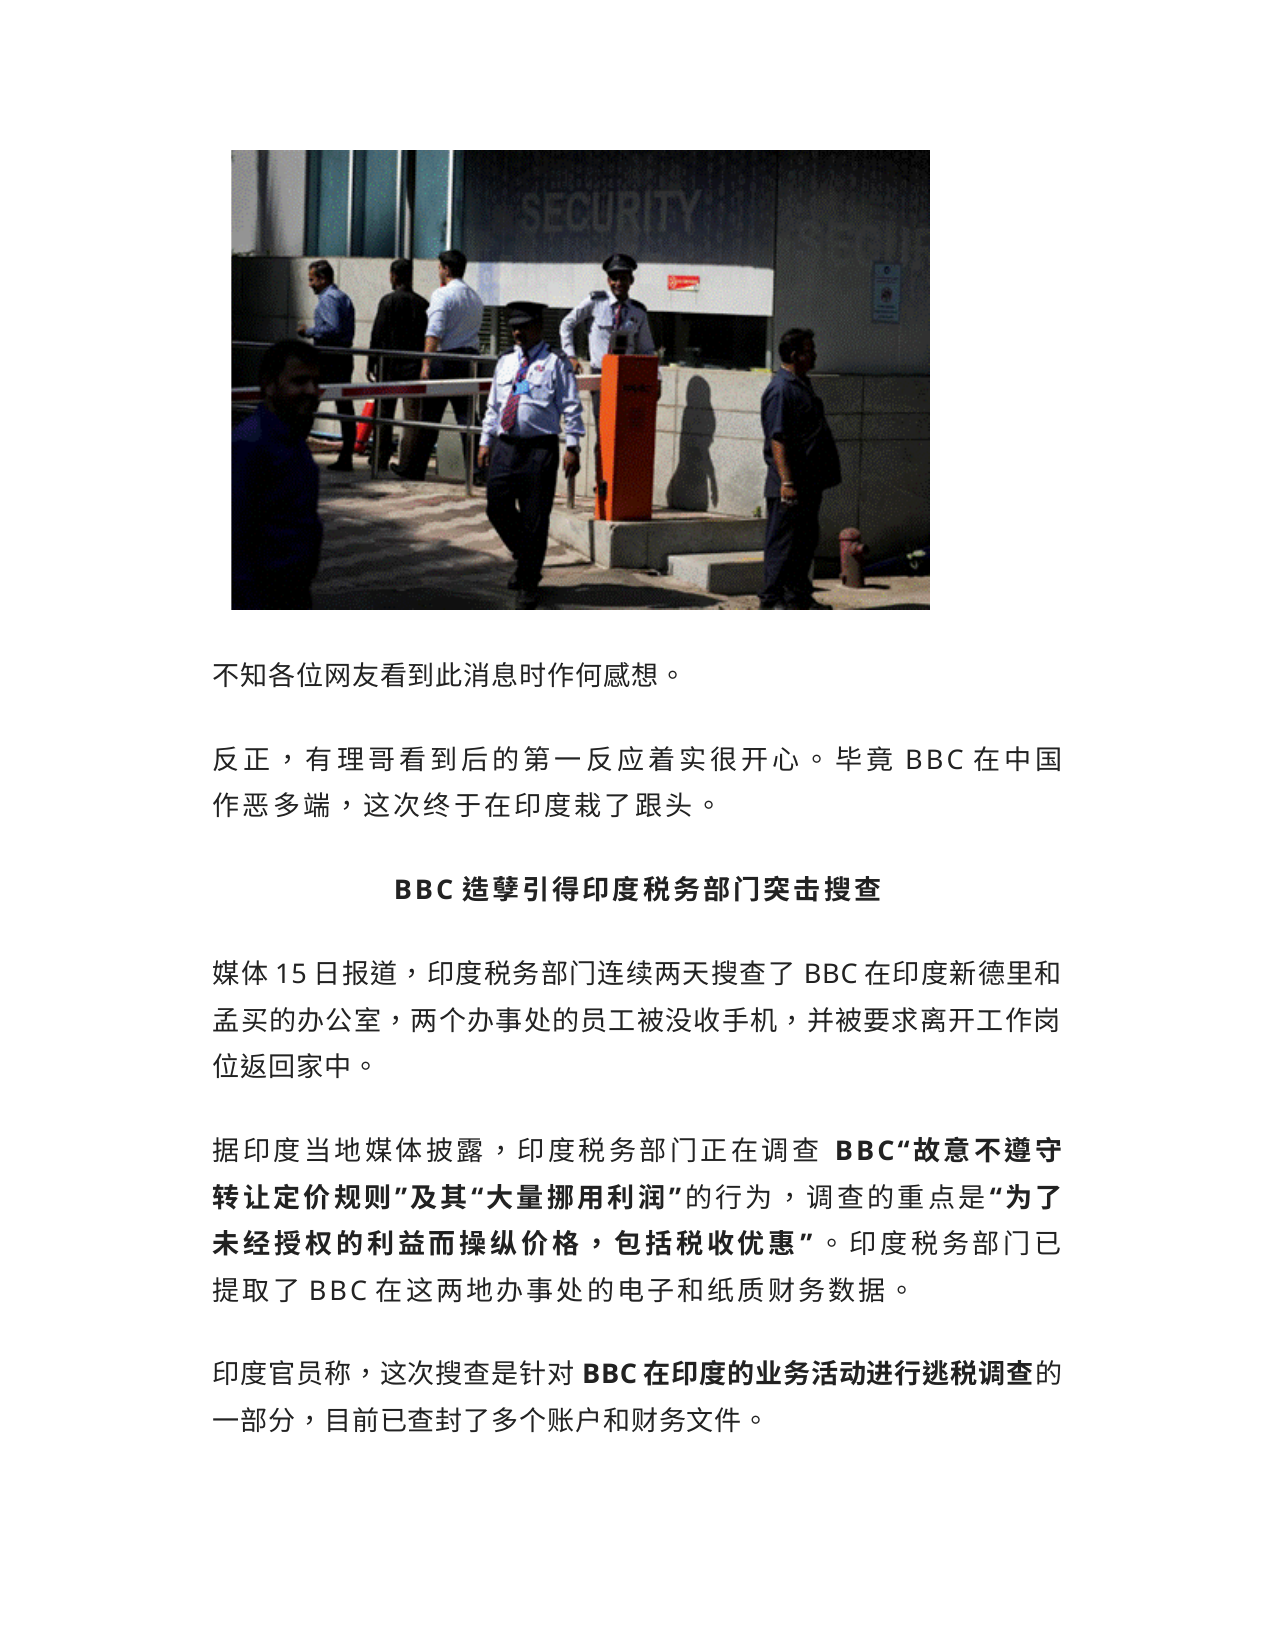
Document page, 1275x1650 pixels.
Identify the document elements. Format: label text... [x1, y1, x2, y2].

text BBC造孽引得印度税务部门突击搜查 [212, 861, 1062, 908]
text 媒体15日报道，印度税务部门连续两天搜查了BBC在印度新德里和孟买的办公室，两个办事处的员工被没收手机，并被要求离开工作岗位返回家中。 [212, 945, 1062, 1084]
text 据印度当地媒体披露，印度税务部门正在调查 BBC“故意不遵守转让定价规则”及其“大量挪用利润”的行为，调查的重点是“为了未经授权的利益而操纵价格，包括税收优惠”。印度税务部门已提取了BBC在这两地办事处的电子和纸质财务数据。 [212, 1122, 1062, 1308]
text 印度官员称，这次搜查是针对BBC在印度的业务活动进行逃税调查的一部分，目前已查封了多个账户和财务文件。 [212, 1345, 1062, 1438]
picture [231, 150, 930, 610]
text 不知各位网友看到此消息时作何感想。 [212, 647, 1062, 693]
text 反正，有理哥看到后的第一反应着实很开心。毕竟BBC在中国作恶多端，这次终于在印度栽了跟头。 [212, 731, 1062, 824]
